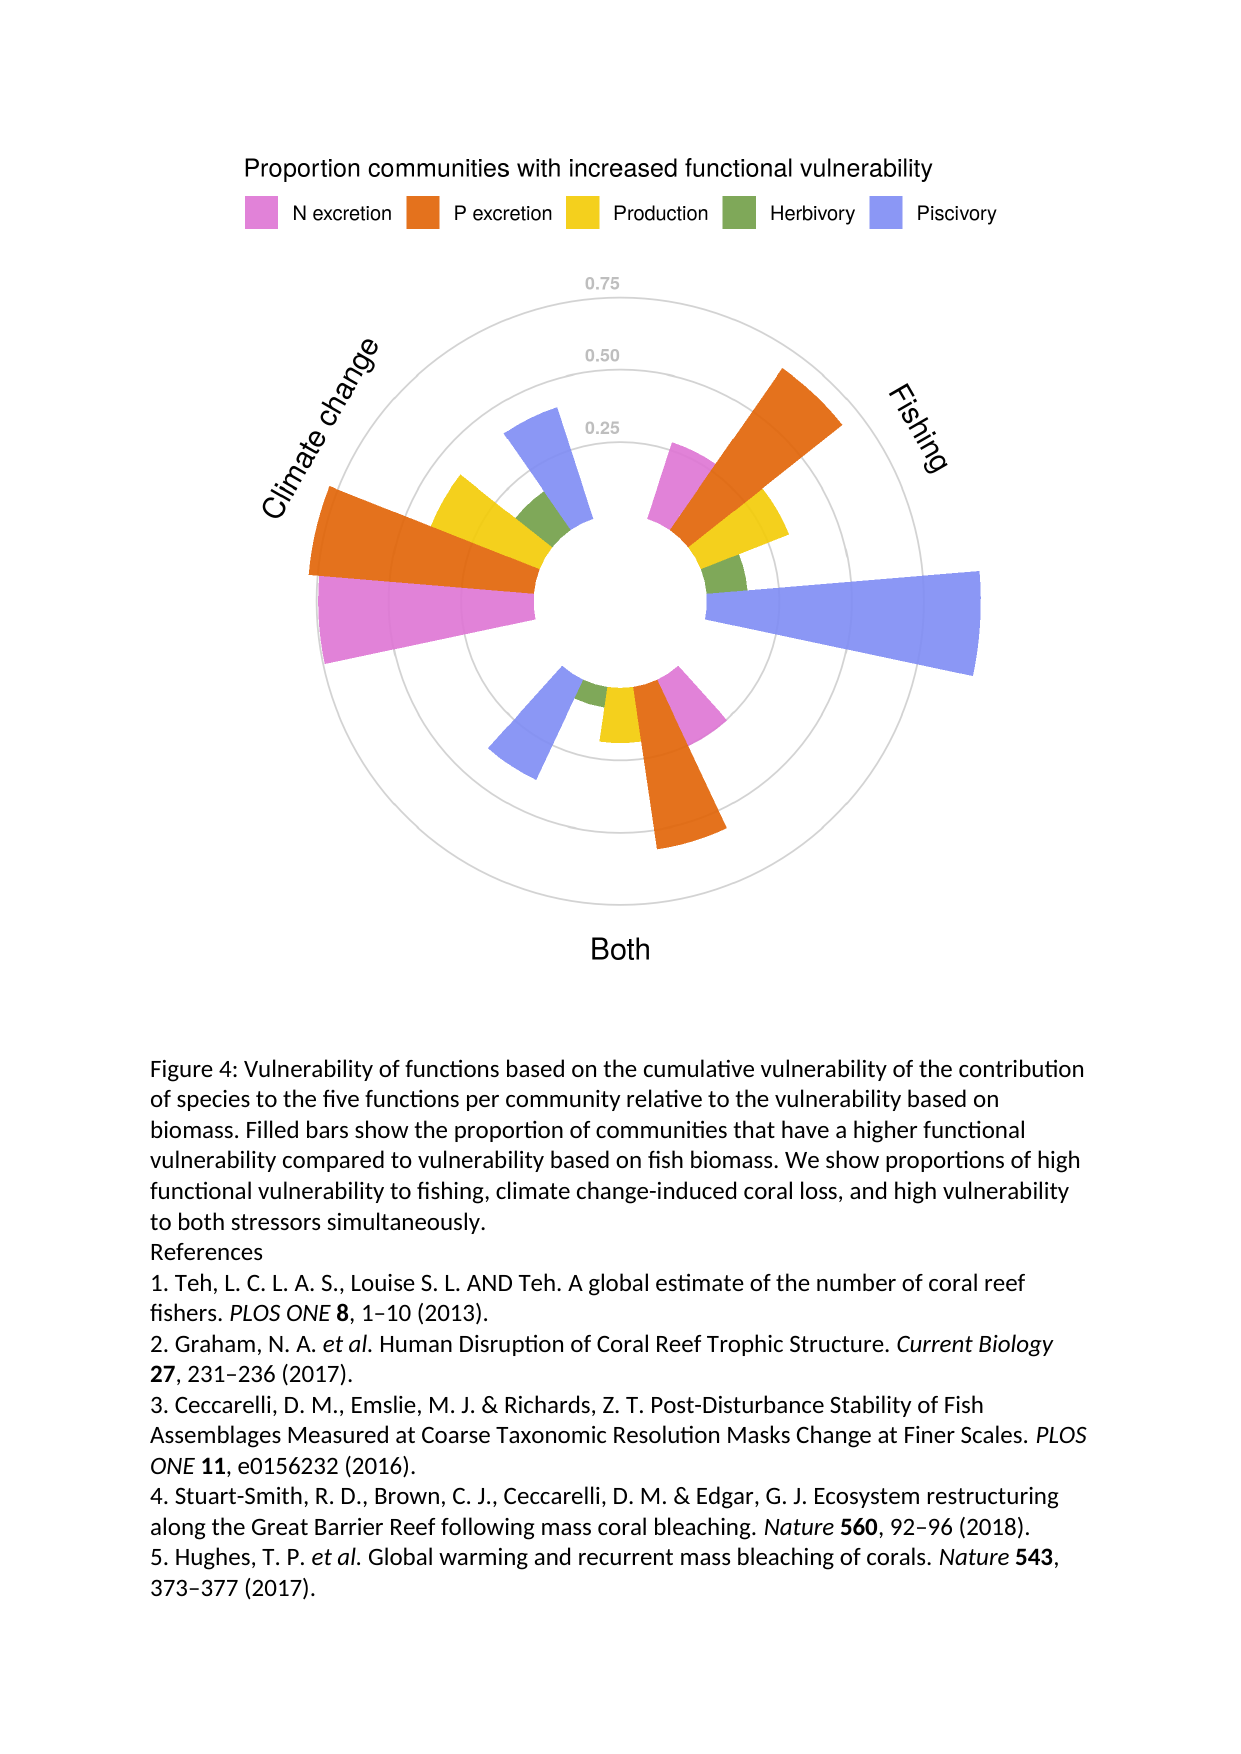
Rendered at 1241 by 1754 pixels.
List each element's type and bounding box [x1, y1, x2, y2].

picture [168, 150, 1072, 1053]
